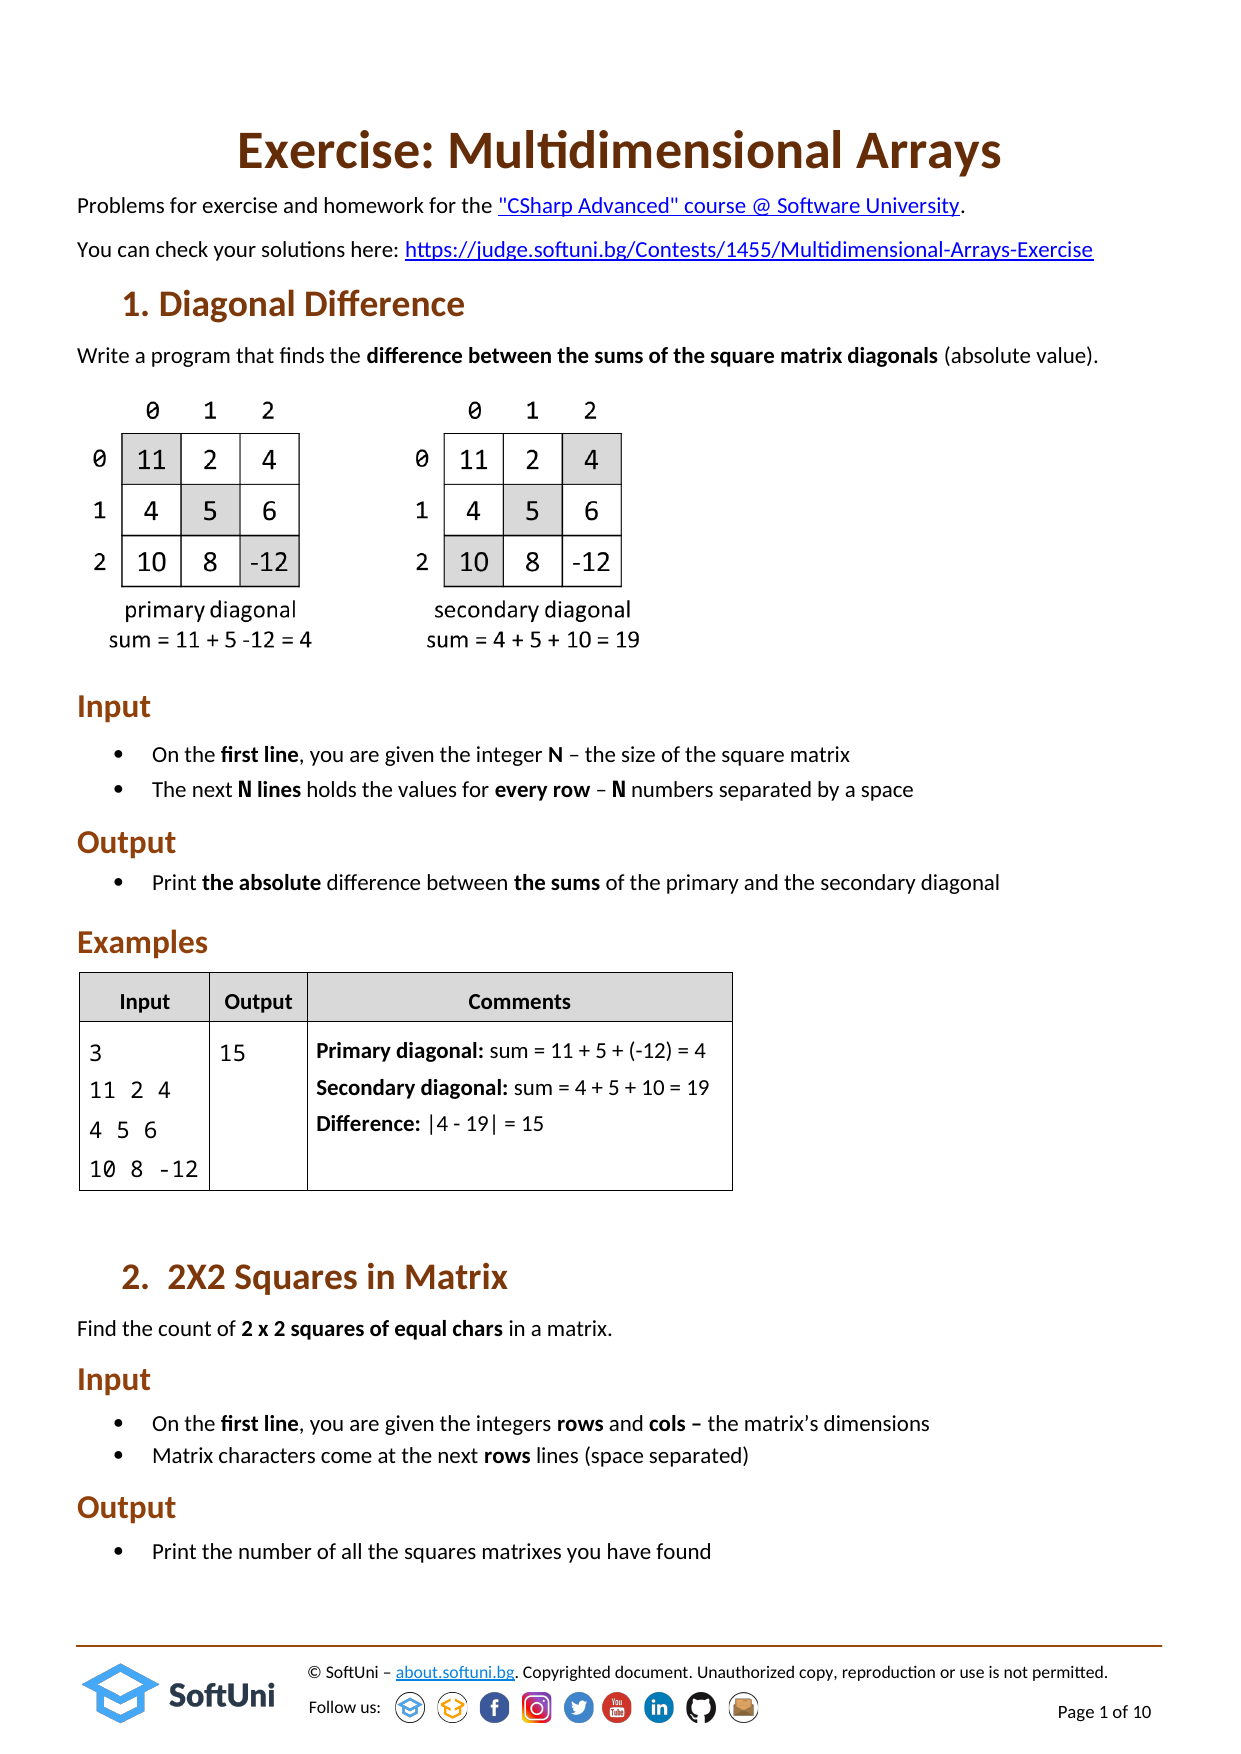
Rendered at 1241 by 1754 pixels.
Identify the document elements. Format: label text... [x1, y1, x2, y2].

list On the first line, you are given the integer N – the size of the square matrix [114, 741, 1163, 768]
table_header Input [80, 973, 209, 1021]
list The next N lines holds the values for every row – N numbers separated by a space [114, 773, 1163, 804]
table_cell Primary diagonal: sum = 11 + 5 + (-12) = 4 Secondary diagonal: sum = 4 + 5 + 10 = 19 Difference: |4 - 19| = 15 [308, 1022, 732, 1190]
picture [658, 1705, 667, 1714]
text Problems for exercise and homework for the "CSharp Advanced" course @ Software University. [77, 191, 1163, 219]
text You can check your solutions here: https://judge.softuni.bg/Contests/1455/Multidimensional-Arrays-Exercise [77, 235, 1163, 263]
picture [686, 1692, 716, 1723]
picture [522, 1692, 552, 1723]
table_header Comments [308, 973, 732, 1021]
picture [665, 1692, 674, 1701]
text Write a program that finds the difference between the sums of the square matrix diagonals (absolute value). [77, 341, 1163, 369]
table_cell 15 [210, 1022, 307, 1190]
picture [479, 1692, 510, 1723]
picture [644, 1714, 653, 1723]
table_header Output [210, 973, 307, 1021]
picture [644, 1692, 653, 1701]
list Print the number of all the squares matrixes you have found [114, 1537, 1163, 1565]
subtitle Input [77, 1358, 1163, 1399]
subtitle Diagonal Difference [121, 280, 1163, 326]
subtitle 2X2 Squares in Matrix [121, 1253, 1163, 1298]
table_cell 3 11 2 4 4 5 6 10 8 -12 [80, 1022, 209, 1190]
subtitle Examples [77, 921, 1163, 962]
picture [602, 1692, 632, 1723]
subtitle Input [77, 685, 1163, 726]
list Print the absolute difference between the sums of the primary and the secondary diagonal [114, 868, 1163, 896]
picture [76, 385, 655, 669]
list Matrix characters come at the next rows lines (space separated) [114, 1442, 1163, 1469]
subtitle Output [77, 821, 1163, 862]
subtitle Exercise: Multidimensional Arrays [77, 116, 1163, 182]
picture [75, 1658, 281, 1729]
text Find the count of 2 x 2 squares of equal chars in a matrix. [77, 1314, 1163, 1342]
picture [728, 1692, 759, 1723]
picture [395, 1692, 425, 1723]
subtitle Output [77, 1486, 1163, 1527]
picture [564, 1692, 594, 1723]
picture [437, 1692, 468, 1723]
picture [665, 1714, 674, 1723]
list On the first line, you are given the integers rows and cols – the matrix’s dimensions [114, 1409, 1163, 1437]
